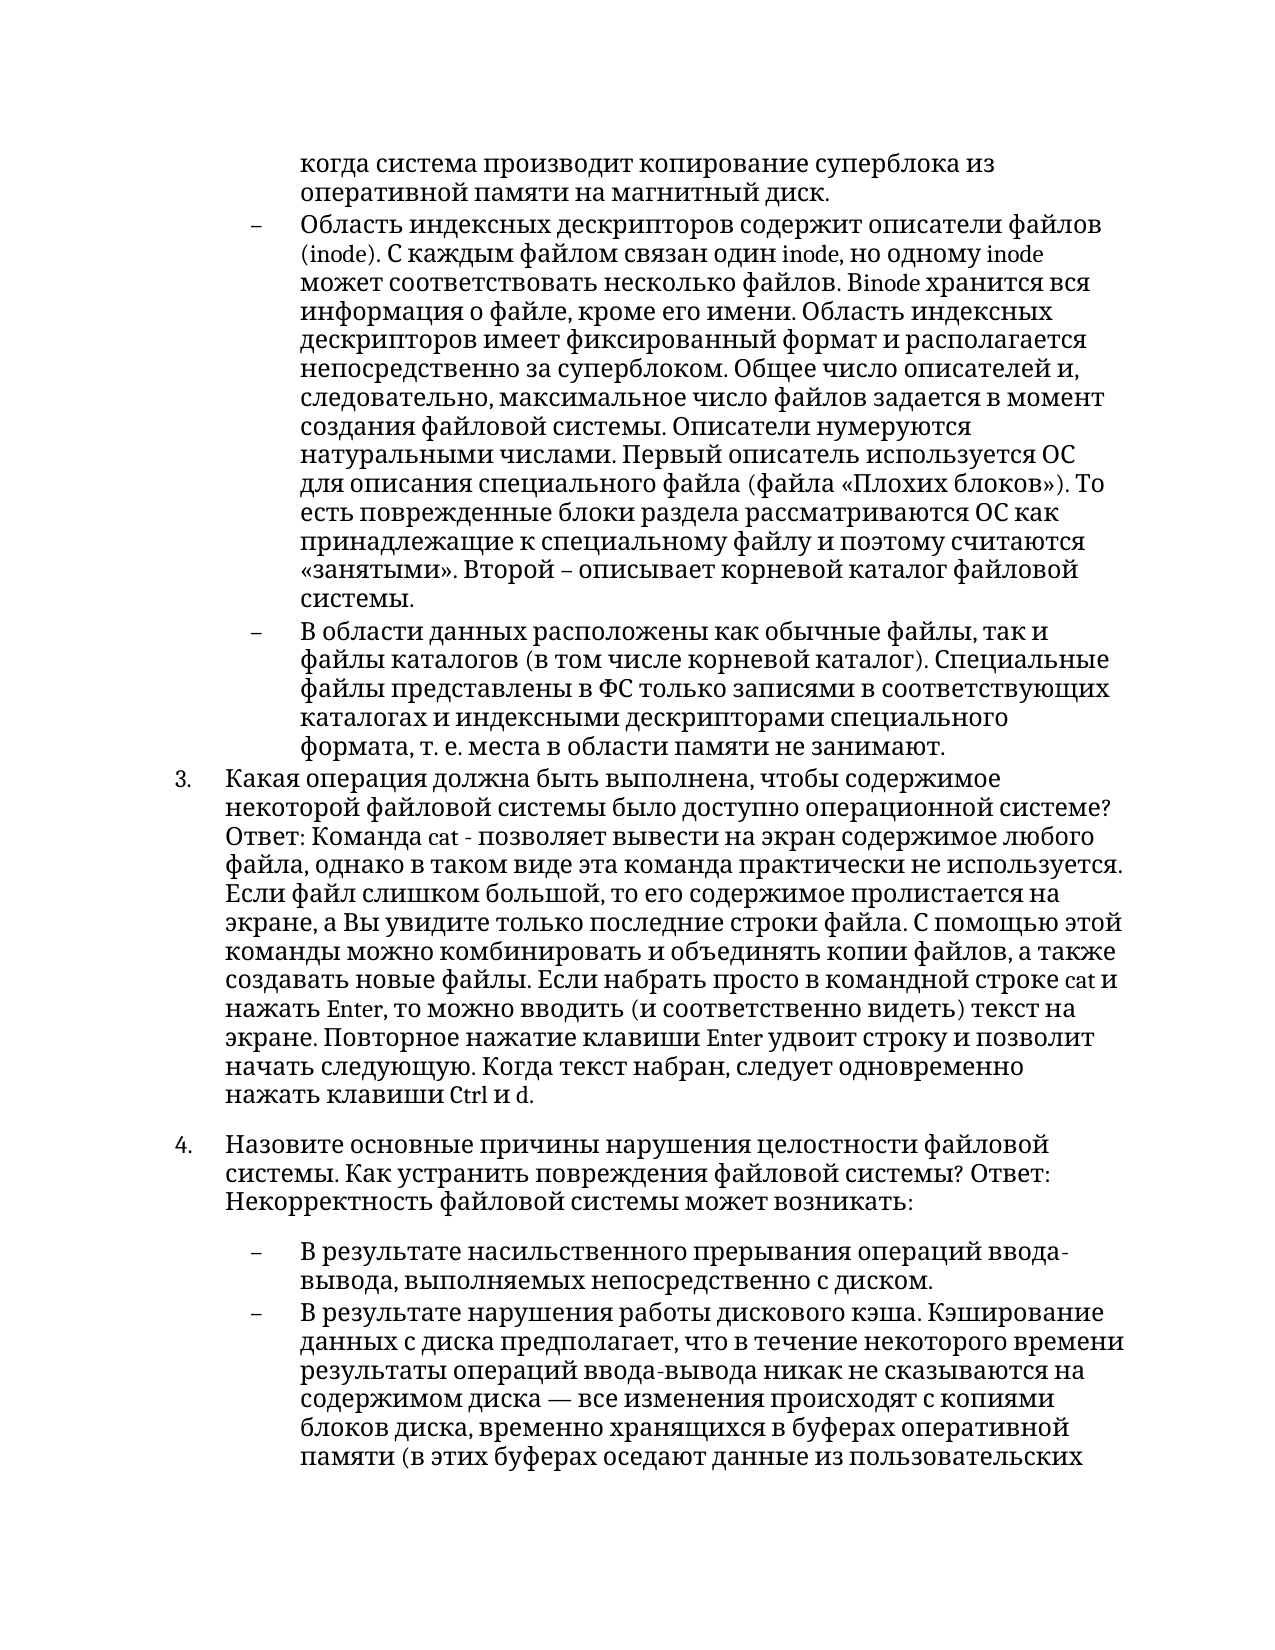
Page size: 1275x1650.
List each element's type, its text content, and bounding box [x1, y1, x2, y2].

list В области данных расположены как обычные файлы, так и файлы каталогов (в том числе корневой каталог). Специальные файлы представлены в ФС только записями в соответствующих каталогах и индексными дескрипторами специального формата, т. е. места в области памяти не занимают. [250, 617, 1125, 761]
list В результате насильственного прерывания операций ввода-вывода, выполняемых непосредственно с диском. [250, 1238, 1125, 1295]
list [250, 1299, 1125, 1472]
list Какая операция должна быть выполнена, чтобы содержимое некоторой файловой системы было доступно операционной системе? Ответ: Команда cat - позволяет вывести на экран содержимое любого файла, однако в таком виде эта команда практически не используется. Если файл слишком большой, то его содержимое пролистается на экране, а Вы увидите только последние строки файла. С помощью этой команды можно комбинировать и объединять копии файлов, а также создавать новые файлы. Если набрать просто в командной строке cat и нажать Enter, то можно вводить (и соответственно видеть) текст на экране. Повторное нажатие клавиши Enter удвоит строку и позволит начать следующую. Когда текст набран, следует одновременно нажать клавиши Ctrl и d. [175, 765, 1125, 1110]
list Область индексных дескрипторов содержит описатели файлов (inode). С каждым файлом связан один inode, но одному inode может соответствовать несколько файлов. Вinode хранится вся информация о файле, кроме его имени. Область индексных дескрипторов имеет фиксированный формат и располагается непосредственно за суперблоком. Общее число описателей и, следовательно, максимальное число файлов задается в момент создания файловой системы. Описатели нумеруются натуральными числами. Первый описатель используется ОС для описания специального файла (файла «Плохих блоков»). То есть поврежденные блоки раздела рассматриваются ОС как принадлежащие к специальному файлу и поэтому считаются «занятыми». Второй – описывает корневой каталог файловой системы. [250, 211, 1125, 614]
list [250, 150, 1125, 207]
list Назовите основные причины нарушения целостности файловой системы. Как устранить повреждения файловой системы? Ответ: Некорректность файловой системы может возникать: [175, 1131, 1125, 1217]
